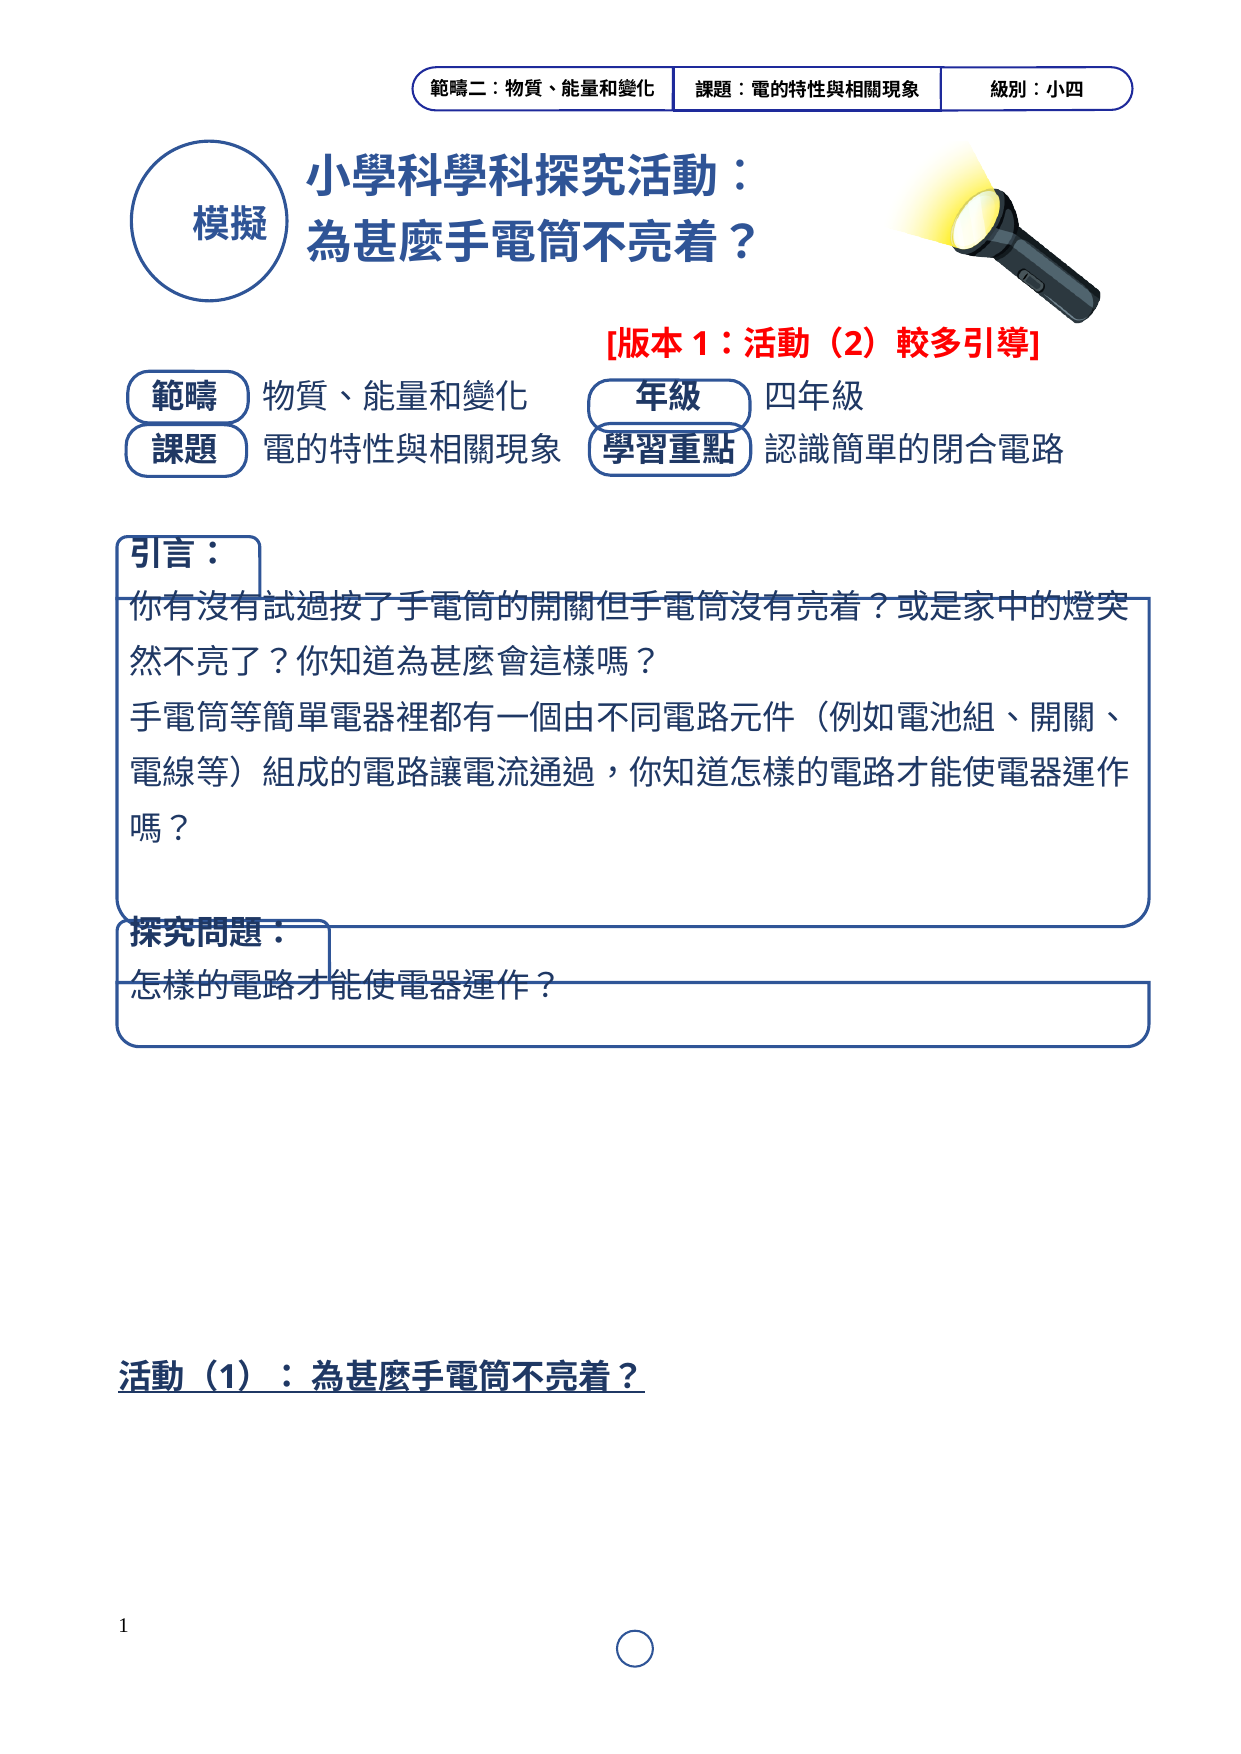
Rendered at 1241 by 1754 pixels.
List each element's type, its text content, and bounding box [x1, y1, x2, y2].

table_header [118, 139, 1107, 370]
table_header 探究問題： [118, 906, 1107, 958]
table_cell 怎樣的電路才能使電器運作？ [118, 958, 1107, 1011]
table_cell 電的特性與相關現象 [251, 423, 591, 475]
table_cell 認識簡單的閉合電路 [753, 423, 1107, 475]
table_cell 學習重點 [591, 423, 753, 475]
text 活動（1）： 為甚麼手電筒不亮着？ [118, 1349, 1152, 1398]
table_cell 物質、能量和變化 [251, 370, 591, 422]
table_cell 四年級 [753, 370, 1107, 422]
table_cell 課題 [118, 423, 251, 475]
table_cell 範疇 [118, 370, 251, 422]
table_cell 年級 [591, 370, 753, 422]
table_header 引言： [118, 527, 1152, 579]
table_cell 你有沒有試過按了手電筒的開關但手電筒沒有亮着？或是家中的燈突然不亮了？你知道為甚麼會這樣嗎？ 手電筒等簡單電器裡都有一個由不同電路元件（例如電池組、開關、電線等）組成的電路讓電流通過，你知道怎樣的電路才能使電器運作嗎？ [118, 580, 1152, 854]
